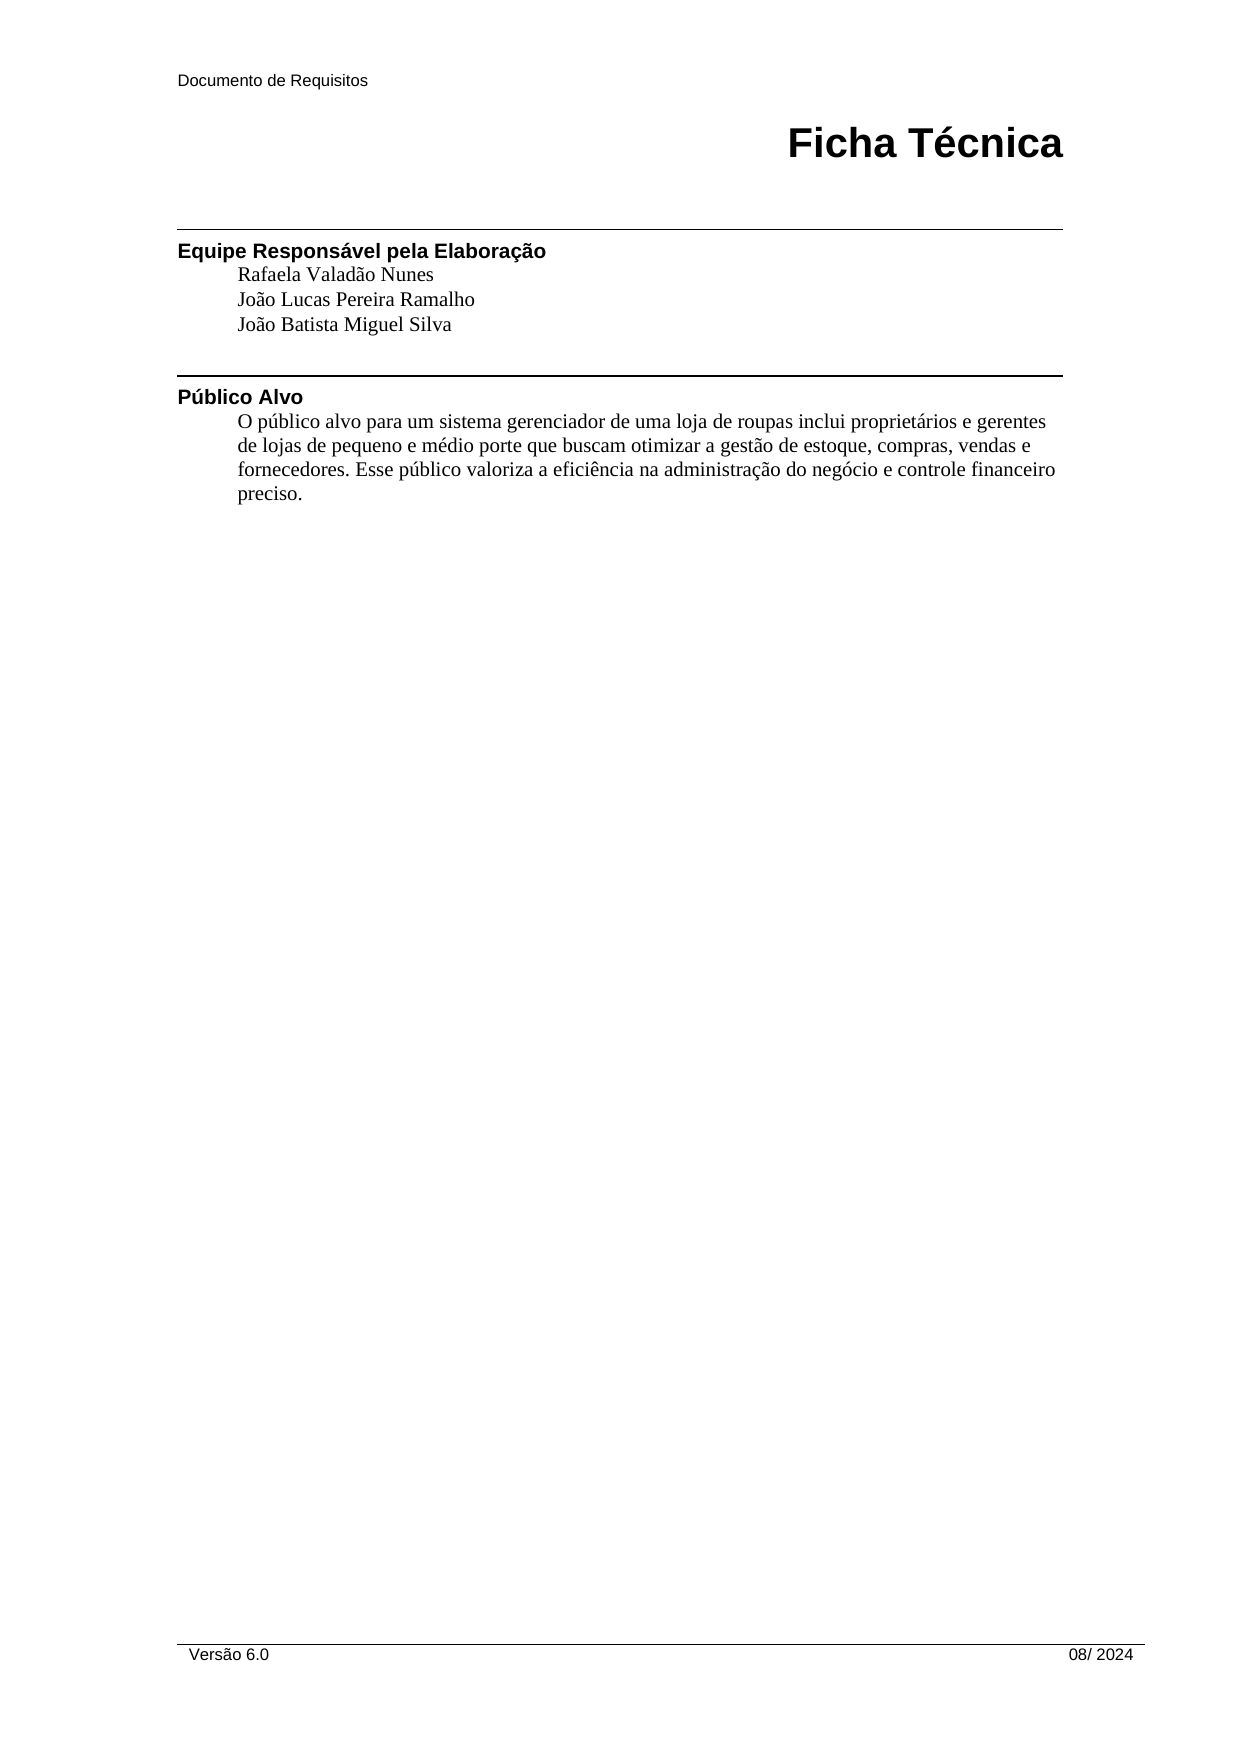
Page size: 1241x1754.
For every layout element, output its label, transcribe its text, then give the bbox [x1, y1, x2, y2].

text O público alvo para um sistema gerenciador de uma loja de roupas inclui proprietários e gerentes de lojas de pequeno e médio porte que buscam otimizar a gestão de estoque, compras, vendas e fornecedores. Esse público valoriza a eficiência na administração do negócio e controle financeiro preciso. [237, 409, 1063, 505]
text João Lucas Pereira Ramalho João Batista Miguel Silva [237, 286, 1063, 336]
text Ficha Técnica [177, 118, 1063, 166]
text Equipe Responsável pela Elaboração [177, 230, 1063, 262]
text Público Alvo [177, 377, 1063, 409]
text Rafaela Valadão Nunes [237, 262, 1063, 286]
